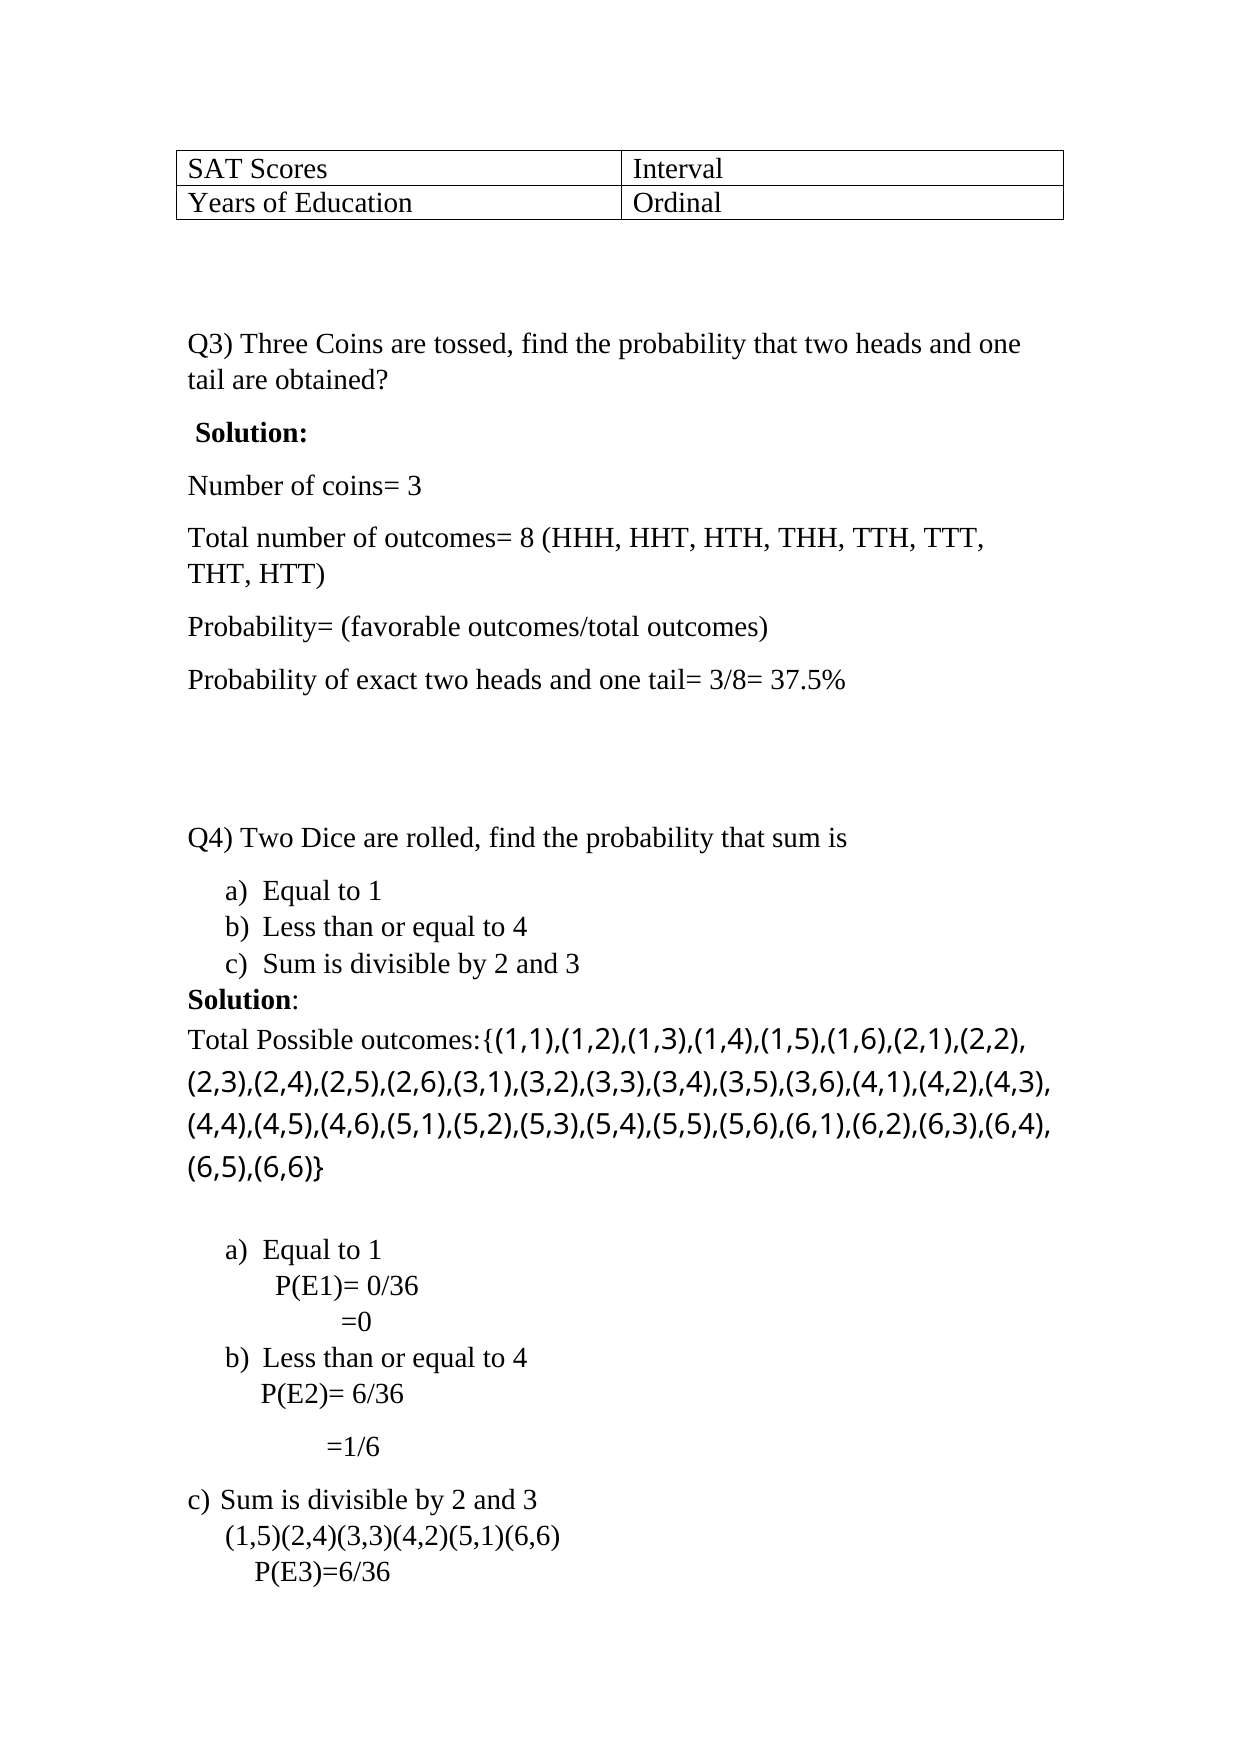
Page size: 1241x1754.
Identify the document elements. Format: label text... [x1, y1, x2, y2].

table_cell Ordinal [622, 186, 1063, 219]
text Number of coins= 3 [187, 468, 1053, 501]
list Equal to 1 [225, 1232, 1053, 1266]
list P(E2)= 6/36 [187, 1377, 1053, 1410]
list =0 [187, 1304, 1053, 1338]
text Total number of outcomes= 8 (HHH, HHT, HTH, THH, TTH, TTT, THT, HTT) [187, 520, 1053, 590]
list Sum is divisible by 2 and 3 [225, 946, 1053, 979]
list Sum is divisible by 2 and 3 [187, 1482, 1053, 1516]
list Equal to 1 [225, 873, 1053, 907]
list Less than or equal to 4 [225, 1341, 1053, 1374]
text Q4) Two Dice are rolled, find the probability that sum is [187, 821, 1053, 854]
list P(E3)=6/36 [225, 1554, 1053, 1588]
list (1,5)(2,4)(3,3)(4,2)(5,1)(6,6) [225, 1518, 1053, 1552]
list Solution: [187, 982, 1053, 1015]
table_cell Years of Education [177, 186, 621, 219]
list Total Possible outcomes:{(1,1),(1,2),(1,3),(1,4),(1,5),(1,6),(2,1),(2,2),(2,3),(2,4),(2,5),(2,6),(3,1),(3,2),(3,3),(3,4),(3,5),(3,6),(4,1),(4,2),(4,3),(4,4),(4,5),(4,6),(5,1),(5,2),(5,3),(5,4),(5,5),(5,6),(6,1),(6,2),(6,3),(6,4),(6,5),(6,6)} [187, 1018, 1053, 1186]
text Probability= (favorable outcomes/total outcomes) [187, 609, 1053, 643]
text Q3) Three Coins are tossed, find the probability that two heads and one tail are obtained? [187, 326, 1053, 396]
text =1/6 [187, 1429, 1053, 1463]
table_cell Interval [622, 151, 1063, 184]
text Probability of exact two heads and one tail= 3/8= 37.5% [187, 662, 1053, 696]
list Less than or equal to 4 [225, 909, 1053, 943]
table_cell SAT Scores [177, 151, 621, 184]
text Solution: [187, 415, 1053, 448]
list P(E1)= 0/36 [187, 1268, 1053, 1302]
